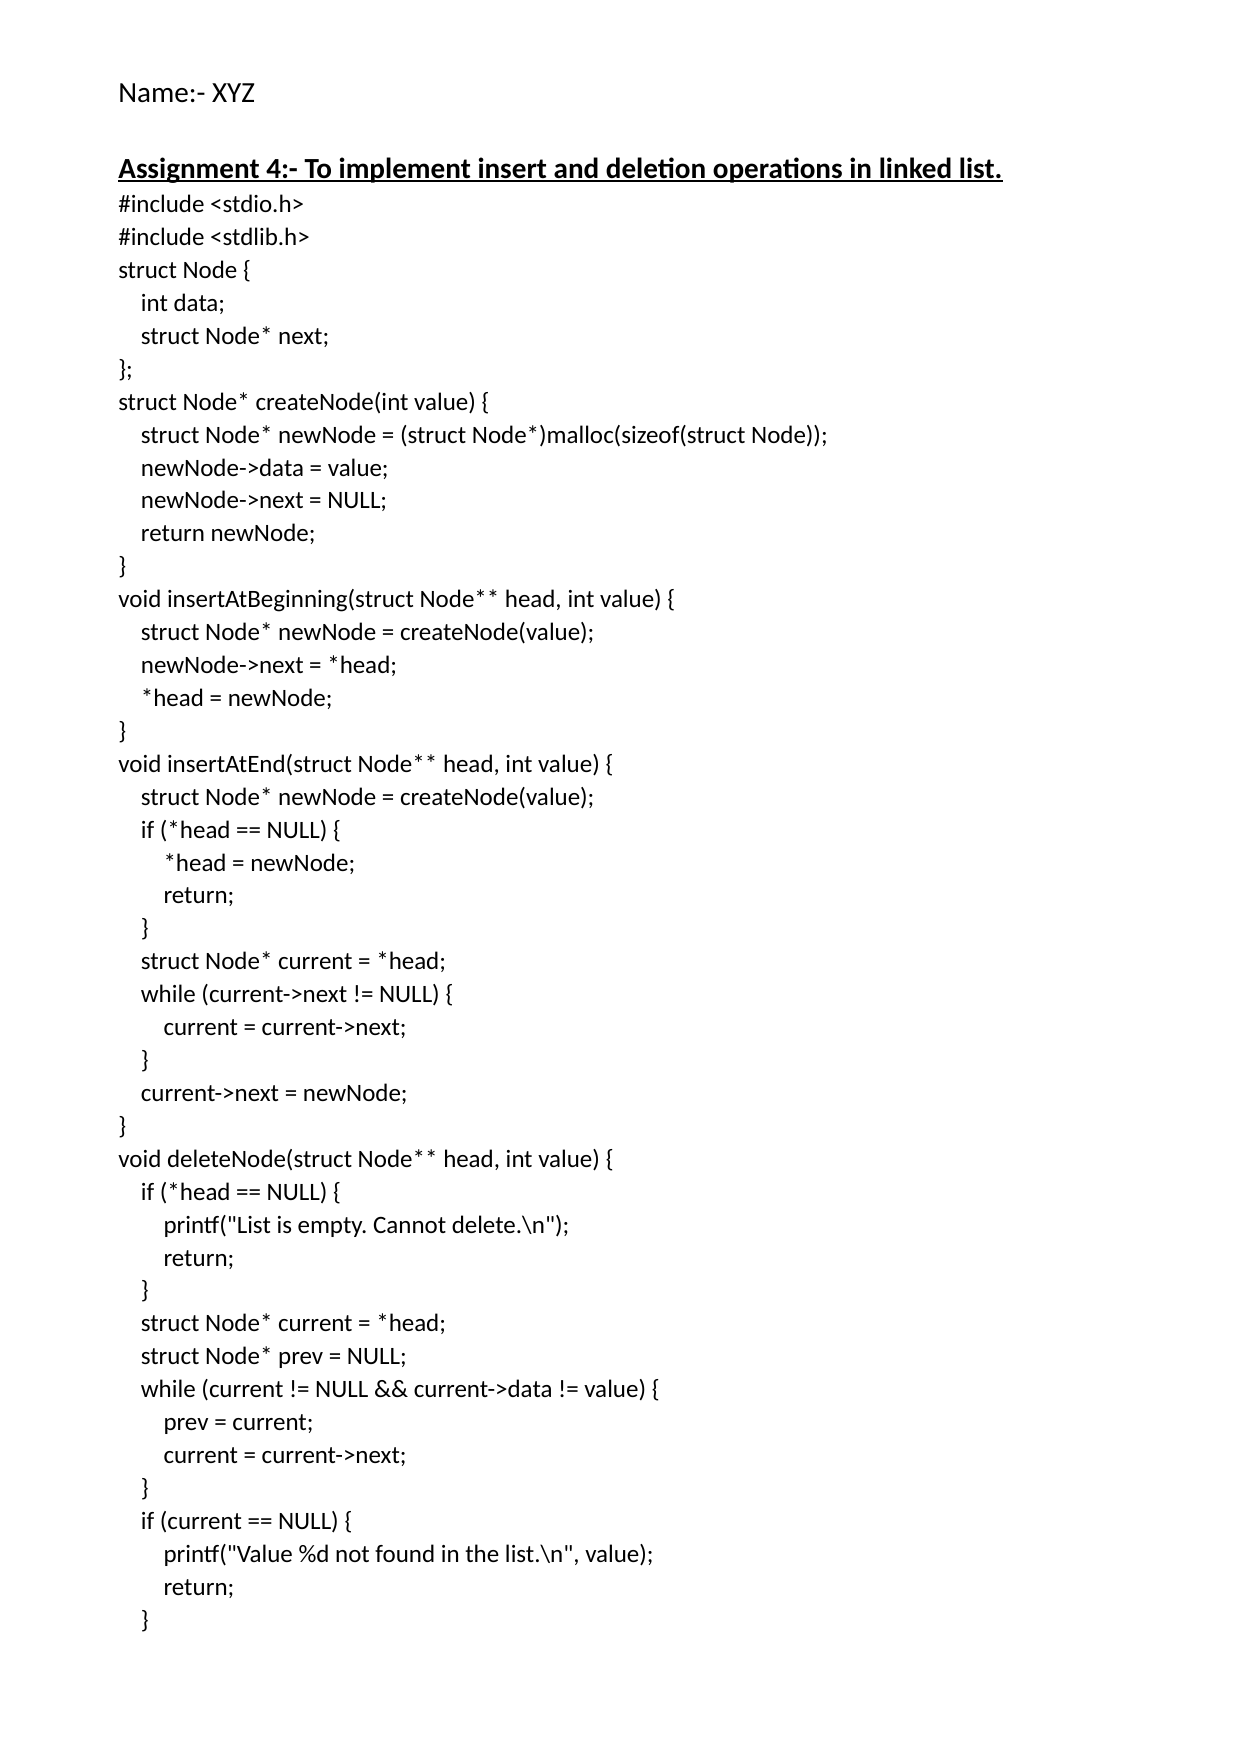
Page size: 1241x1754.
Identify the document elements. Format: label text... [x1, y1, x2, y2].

text current = current->next; [118, 1439, 1090, 1470]
text void insertAtEnd(struct Node** head, int value) { [118, 748, 1090, 778]
text } [118, 913, 1090, 943]
text } [118, 1275, 1090, 1305]
text } [118, 551, 1090, 581]
text if (*head == NULL) { [118, 814, 1090, 844]
text } [118, 715, 1090, 746]
text #include <stdlib.h> [118, 221, 1090, 252]
text struct Node* current = *head; [118, 1308, 1090, 1338]
text *head = newNode; [118, 847, 1090, 877]
text current->next = newNode; [118, 1077, 1090, 1108]
text *head = newNode; [118, 682, 1090, 713]
text newNode->next = *head; [118, 649, 1090, 680]
text Assignment 4:- To implement insert and deletion operations in linked list. [118, 150, 1090, 186]
text return newNode; [118, 518, 1090, 548]
text newNode->data = value; [118, 452, 1090, 482]
text } [118, 1110, 1090, 1141]
text struct Node* createNode(int value) { [118, 386, 1090, 416]
text return; [118, 1242, 1090, 1272]
text struct Node* newNode = (struct Node*)malloc(sizeof(struct Node)); [118, 419, 1090, 449]
text newNode->next = NULL; [118, 485, 1090, 515]
text if (current == NULL) { [118, 1505, 1090, 1536]
text struct Node { [118, 254, 1090, 285]
text while (current->next != NULL) { [118, 978, 1090, 1009]
text void deleteNode(struct Node** head, int value) { [118, 1143, 1090, 1173]
text #include <stdio.h> [118, 188, 1090, 219]
text } [118, 1604, 1090, 1634]
text int data; [118, 287, 1090, 318]
text printf("List is empty. Cannot delete.\n"); [118, 1209, 1090, 1239]
text } [118, 1472, 1090, 1503]
text struct Node* newNode = createNode(value); [118, 616, 1090, 647]
text current = current->next; [118, 1011, 1090, 1042]
text printf("Value %d not found in the list.\n", value); [118, 1538, 1090, 1568]
text prev = current; [118, 1406, 1090, 1437]
text while (current != NULL && current->data != value) { [118, 1373, 1090, 1404]
text struct Node* newNode = createNode(value); [118, 781, 1090, 811]
text struct Node* prev = NULL; [118, 1341, 1090, 1371]
text void insertAtBeginning(struct Node** head, int value) { [118, 583, 1090, 614]
text }; [118, 353, 1090, 383]
text return; [118, 1571, 1090, 1601]
text if (*head == NULL) { [118, 1176, 1090, 1206]
text struct Node* next; [118, 320, 1090, 351]
text struct Node* current = *head; [118, 946, 1090, 976]
text return; [118, 880, 1090, 910]
text } [118, 1044, 1090, 1075]
